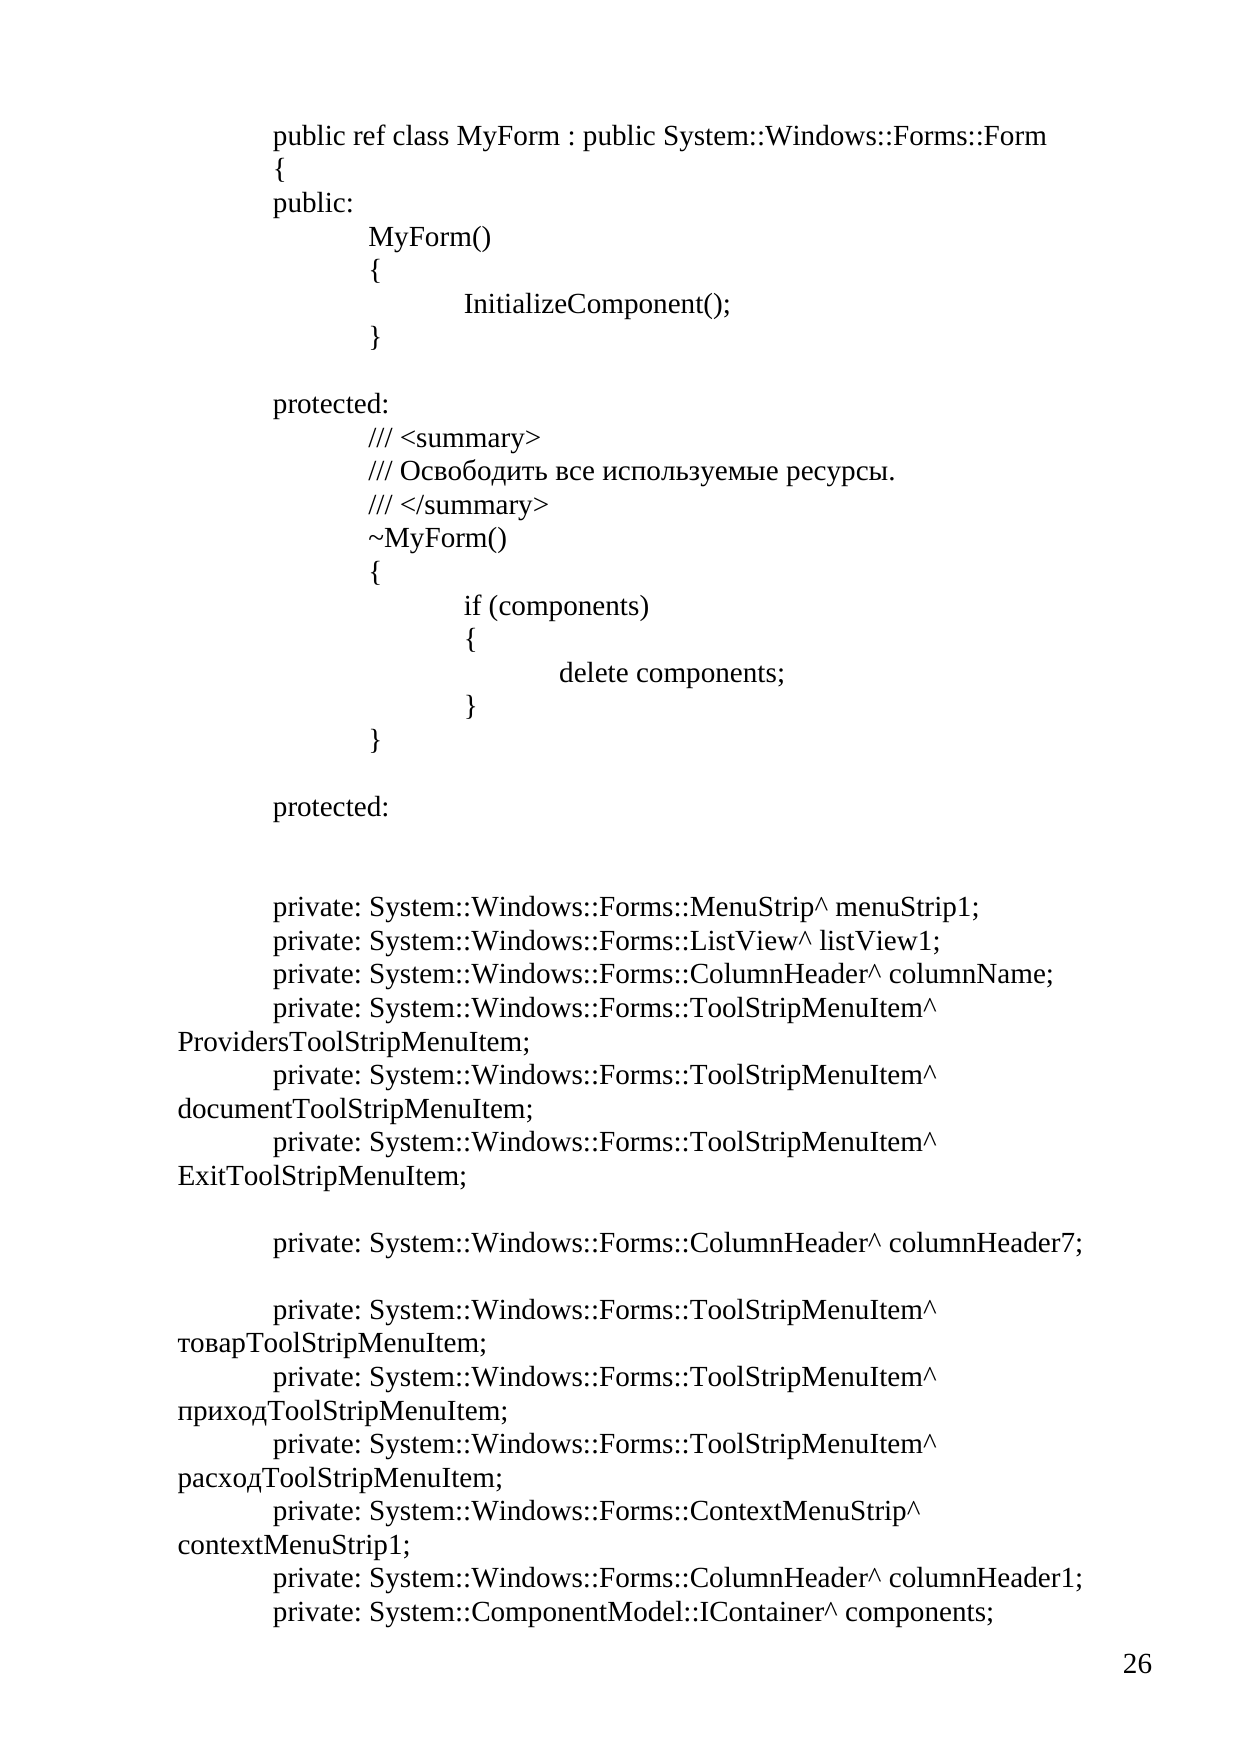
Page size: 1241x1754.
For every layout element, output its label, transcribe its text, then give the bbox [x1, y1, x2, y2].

text private: System::Windows::Forms::ToolStripMenuItem^ ProvidersToolStripMenuItem; [177, 990, 1152, 1057]
text protected: [177, 789, 1152, 822]
text } [177, 688, 1152, 722]
text private: System::Windows::Forms::MenuStrip^ menuStrip1; [177, 889, 1152, 923]
text { [177, 152, 1152, 185]
text private: System::Windows::Forms::ToolStripMenuItem^ приходToolStripMenuItem; [177, 1359, 1152, 1426]
text private: System::Windows::Forms::ColumnHeader^ columnHeader1; [177, 1560, 1152, 1594]
text if (components) [177, 588, 1152, 621]
text private: System::Windows::Forms::ColumnHeader^ columnHeader7; [177, 1225, 1152, 1258]
text /// <summary> [177, 420, 1152, 453]
text private: System::Windows::Forms::ListView^ listView1; [177, 923, 1152, 957]
text private: System::Windows::Forms::ToolStripMenuItem^ расходToolStripMenuItem; [177, 1426, 1152, 1493]
text { [177, 554, 1152, 588]
text { [177, 621, 1152, 655]
text { [177, 252, 1152, 286]
text protected: [177, 386, 1152, 420]
text /// </summary> [177, 487, 1152, 521]
text InitializeComponent(); [177, 286, 1152, 319]
text ~MyForm() [177, 521, 1152, 554]
text private: System::ComponentModel::IContainer^ components; [177, 1594, 1152, 1627]
text /// Освободить все используемые ресурсы. [177, 453, 1152, 487]
text } [177, 722, 1152, 755]
text public: [177, 185, 1152, 219]
text private: System::Windows::Forms::ToolStripMenuItem^ documentToolStripMenuItem; [177, 1057, 1152, 1124]
text MyForm() [177, 219, 1152, 252]
text delete components; [177, 655, 1152, 688]
text private: System::Windows::Forms::ToolStripMenuItem^ ExitToolStripMenuItem; [177, 1124, 1152, 1191]
text private: System::Windows::Forms::ContextMenuStrip^ contextMenuStrip1; [177, 1493, 1152, 1560]
text private: System::Windows::Forms::ColumnHeader^ columnName; [177, 957, 1152, 990]
text } [177, 319, 1152, 353]
text public ref class MyForm : public System::Windows::Forms::Form [177, 118, 1152, 152]
text private: System::Windows::Forms::ToolStripMenuItem^ товарToolStripMenuItem; [177, 1292, 1152, 1359]
